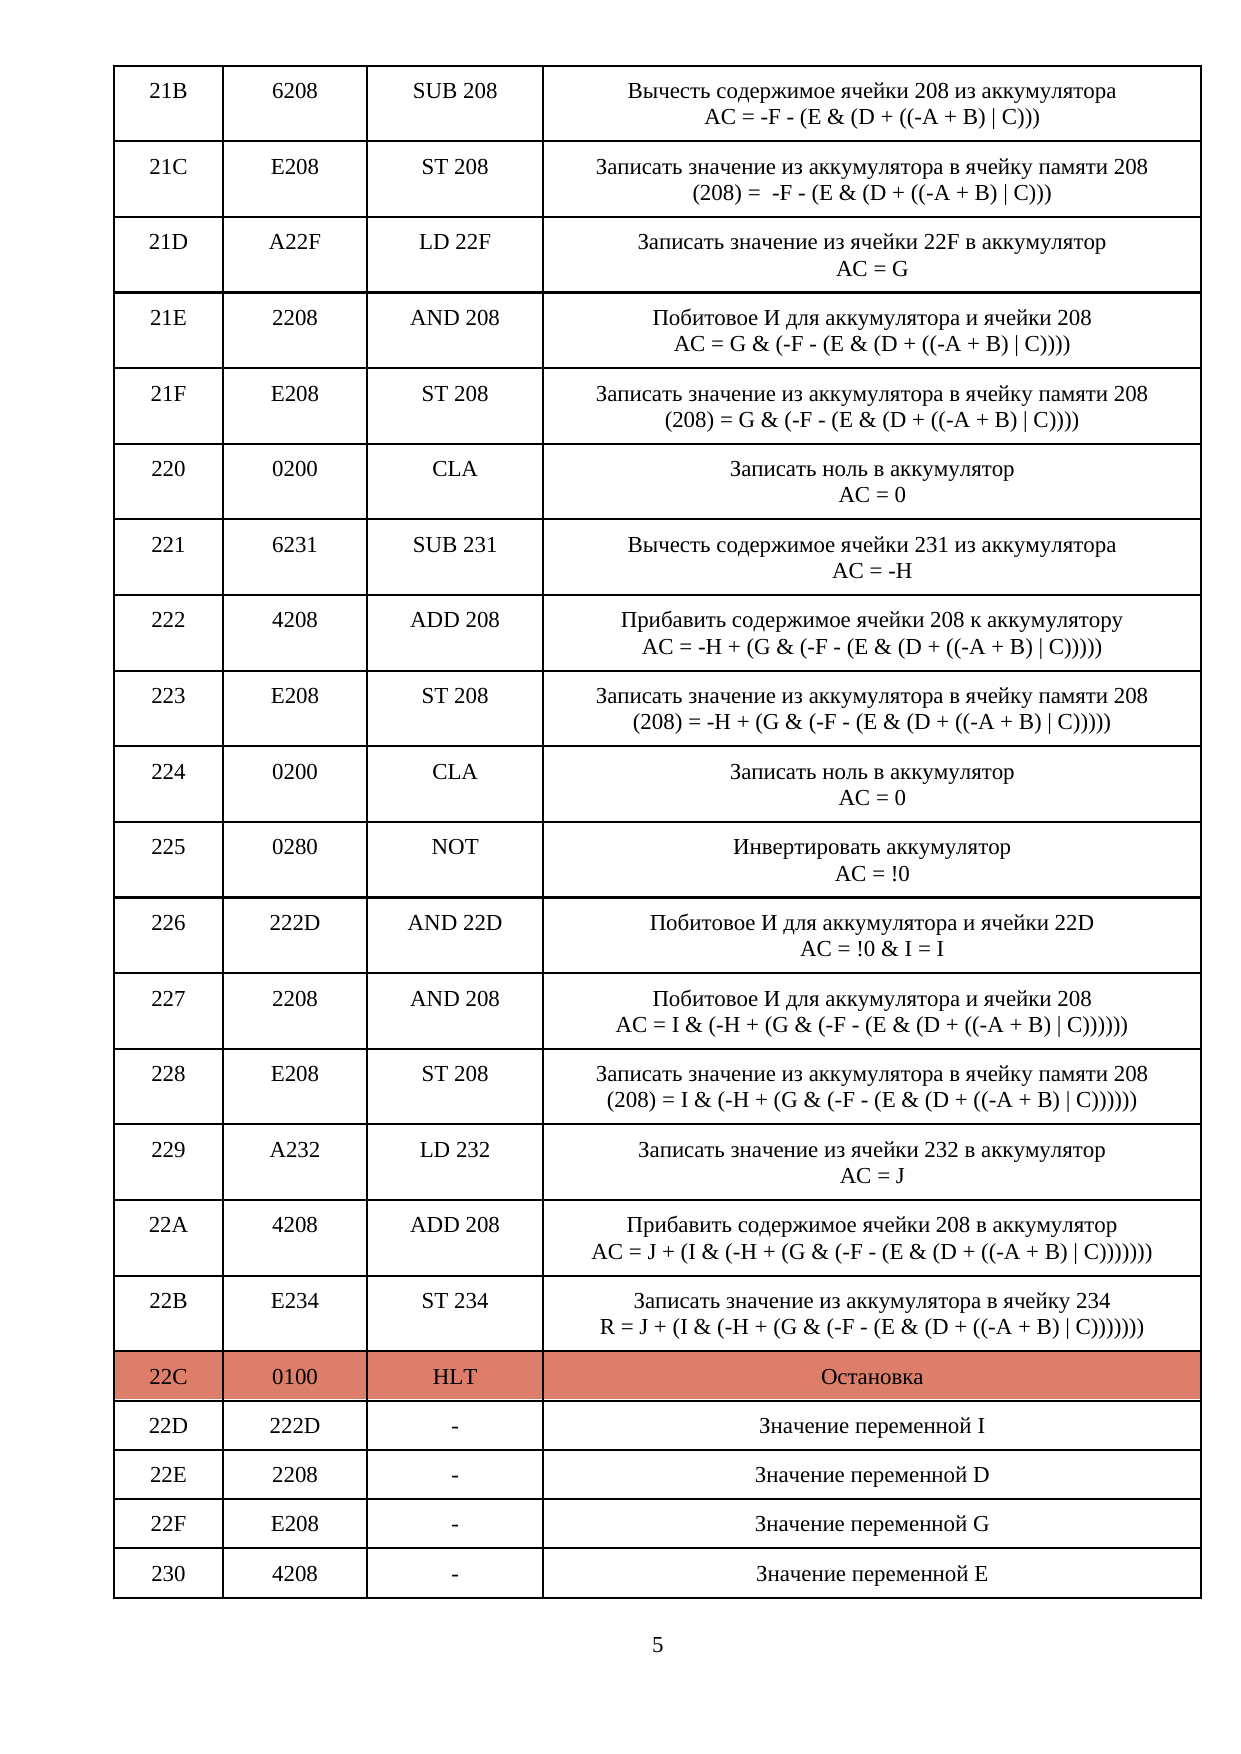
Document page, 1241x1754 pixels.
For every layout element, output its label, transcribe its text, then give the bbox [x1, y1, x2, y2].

table_cell - [368, 1402, 542, 1449]
table_cell Прибавить содержимое ячейки 208 к аккумулятору AC = -H + (G & (-F - (E & (D + ((-A + B) | C))))) [544, 596, 1200, 669]
table_cell 225 [115, 823, 222, 896]
table_cell 2208 [224, 1451, 366, 1498]
table_cell SUB 231 [368, 520, 542, 594]
table_cell - [368, 1451, 542, 1498]
table_cell 21C [115, 142, 222, 216]
table_cell 22D [115, 1402, 222, 1449]
table_cell 228 [115, 1050, 222, 1123]
table_cell Побитовое И для аккумулятора и ячейки 208 AC = I & (-H + (G & (-F - (E & (D + ((-A + B) | C)))))) [544, 974, 1200, 1048]
table_cell 223 [115, 672, 222, 745]
table_cell 2208 [224, 974, 366, 1048]
table_cell Записать значение из аккумулятора в ячейку 234 R = J + (I & (-H + (G & (-F - (E & (D + ((-A + B) | C))))))) [544, 1277, 1200, 1350]
table_cell E208 [224, 1050, 366, 1123]
table_cell SUB 208 [368, 67, 542, 140]
table_cell LD 22F [368, 218, 542, 291]
table_cell 4208 [224, 1201, 366, 1274]
table_cell NOT [368, 823, 542, 896]
table_cell 227 [115, 974, 222, 1048]
table_cell - [368, 1500, 542, 1547]
table_cell Вычесть содержимое ячейки 231 из аккумулятора AC = -H [544, 520, 1200, 594]
table_cell 6208 [224, 67, 366, 140]
table_cell Значение переменной E [544, 1549, 1200, 1597]
table_cell E208 [224, 1500, 366, 1547]
table_cell AND 208 [368, 294, 542, 367]
table_cell Записать значение из аккумулятора в ячейку памяти 208 (208) = -F - (E & (D + ((-A + B) | C))) [544, 142, 1200, 216]
table_cell 230 [115, 1549, 222, 1597]
table_cell 2208 [224, 294, 366, 367]
table_cell Значение переменной D [544, 1451, 1200, 1498]
table_cell 229 [115, 1125, 222, 1199]
table_cell Записать значение из ячейки 22F в аккумулятор AC = G [544, 218, 1200, 291]
table_cell 22F [115, 1500, 222, 1547]
table_cell Записать значение из ячейки 232 в аккумулятор AC = J [544, 1125, 1200, 1199]
table_cell ST 208 [368, 1050, 542, 1123]
table_cell 21E [115, 294, 222, 367]
table_cell 222D [224, 899, 366, 972]
table_cell E208 [224, 369, 366, 443]
table_cell Побитовое И для аккумулятора и ячейки 22D AC = !0 & I = I [544, 899, 1200, 972]
table_cell 21F [115, 369, 222, 443]
table_cell 0200 [224, 445, 366, 518]
table_cell ST 208 [368, 369, 542, 443]
table_cell 4208 [224, 1549, 366, 1597]
table_cell Значение переменной G [544, 1500, 1200, 1547]
table_cell 4208 [224, 596, 366, 669]
table_cell Записать ноль в аккумулятор AC = 0 [544, 747, 1200, 821]
table_cell E234 [224, 1277, 366, 1350]
table_cell HLT [368, 1352, 542, 1399]
table_cell ST 234 [368, 1277, 542, 1350]
table_cell AND 22D [368, 899, 542, 972]
table_cell 222 [115, 596, 222, 669]
table_cell AND 208 [368, 974, 542, 1048]
table_cell ADD 208 [368, 1201, 542, 1274]
table_cell 22C [115, 1352, 222, 1399]
table_cell Вычесть содержимое ячейки 208 из аккумулятора AC = -F - (E & (D + ((-A + B) | C))) [544, 67, 1200, 140]
table_cell LD 232 [368, 1125, 542, 1199]
table_cell ST 208 [368, 672, 542, 745]
table_cell CLA [368, 445, 542, 518]
table_cell 0280 [224, 823, 366, 896]
table_cell 226 [115, 899, 222, 972]
table_cell Остановка [544, 1352, 1200, 1399]
table_cell 0200 [224, 747, 366, 821]
table_cell 22E [115, 1451, 222, 1498]
table_cell E208 [224, 672, 366, 745]
table_cell 6231 [224, 520, 366, 594]
table_cell 220 [115, 445, 222, 518]
table_cell 21D [115, 218, 222, 291]
table_cell E208 [224, 142, 366, 216]
table_cell 22A [115, 1201, 222, 1274]
table_cell Инвертировать аккумулятор AC = !0 [544, 823, 1200, 896]
table_cell 221 [115, 520, 222, 594]
table_cell Значение переменной I [544, 1402, 1200, 1449]
table_cell 0100 [224, 1352, 366, 1399]
table_cell ADD 208 [368, 596, 542, 669]
table_cell Записать значение из аккумулятора в ячейку памяти 208 (208) = I & (-H + (G & (-F - (E & (D + ((-A + B) | C)))))) [544, 1050, 1200, 1123]
table_cell ST 208 [368, 142, 542, 216]
table_cell 224 [115, 747, 222, 821]
table_cell 222D [224, 1402, 366, 1449]
table_cell Побитовое И для аккумулятора и ячейки 208 AC = G & (-F - (E & (D + ((-A + B) | C)))) [544, 294, 1200, 367]
table_cell 21B [115, 67, 222, 140]
table_cell A22F [224, 218, 366, 291]
table_cell 22B [115, 1277, 222, 1350]
table_cell - [368, 1549, 542, 1597]
table_cell Прибавить содержимое ячейки 208 в аккумулятор AC = J + (I & (-H + (G & (-F - (E & (D + ((-A + B) | C))))))) [544, 1201, 1200, 1274]
table_cell CLA [368, 747, 542, 821]
table_cell Записать значение из аккумулятора в ячейку памяти 208 (208) = G & (-F - (E & (D + ((-A + B) | C)))) [544, 369, 1200, 443]
table_cell Записать значение из аккумулятора в ячейку памяти 208 (208) = -H + (G & (-F - (E & (D + ((-A + B) | C))))) [544, 672, 1200, 745]
table_cell A232 [224, 1125, 366, 1199]
table_cell Записать ноль в аккумулятор AC = 0 [544, 445, 1200, 518]
